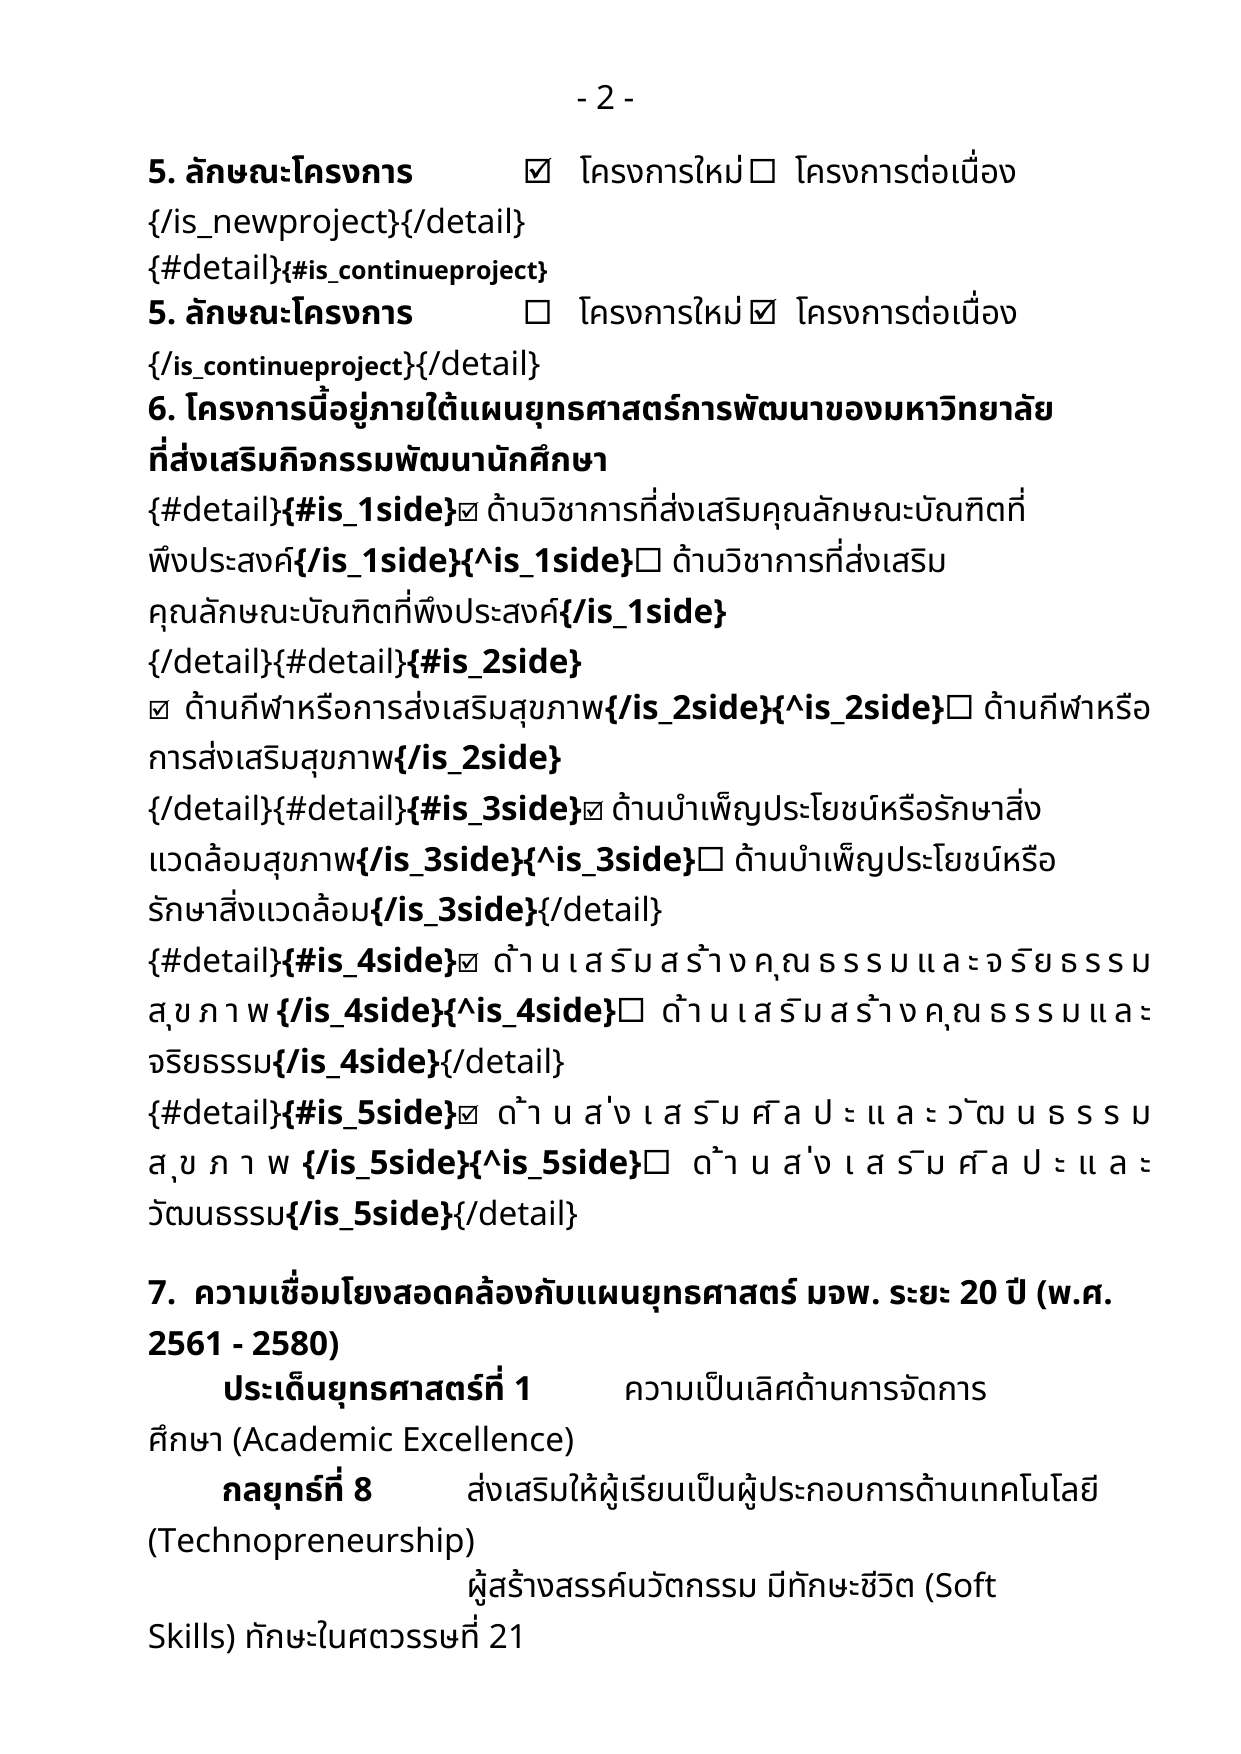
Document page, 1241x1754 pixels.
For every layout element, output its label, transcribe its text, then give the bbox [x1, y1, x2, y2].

text ด้านกีฬาหรือการส่งเสริมสุขภาพ{/is_2side}{^is_2side} ด้านกีฬาหรือการส่งเสริมสุขภาพ{/is_2side} [148, 683, 1152, 785]
text {#detail}{#is_5side} ด้านส่งเสริมศิลปะและวัฒนธรรมสุขภาพ{/is_5side}{^is_5side} ด้านส่งเสริมศิลปะและวัฒนธรรม{/is_5side}{/detail} [148, 1088, 1152, 1240]
text {#detail}{#is_continueproject} [148, 244, 1063, 289]
text {/is_newproject}{/detail} [148, 198, 1063, 244]
text {/detail}{#detail}{#is_3side} ด้านบำเพ็ญประโยชน์หรือรักษาสิ่งแวดล้อมสุขภาพ{/is_3side}{^is_3side} ด้านบำเพ็ญประโยชน์หรือรักษาสิ่งแวดล้อม{/is_3side}{/detail} [148, 785, 1063, 937]
text 7. ความเชื่อมโยงสอดคล้องกับแผนยุทธศาสตร์ มจพ. ระยะ 20 ปี (พ.ศ. 2561 - 2580) [148, 1269, 1139, 1365]
text 5. ลักษณะโครงการ โครงการใหม่ โครงการต่อเนื่อง [148, 289, 1152, 340]
text ผู้สร้างสรรค์นวัตกรรม มีทักษะชีวิต (Soft Skills) ทักษะในศตวรรษที่ 21 [148, 1562, 1093, 1663]
text {#detail}{#is_4side} ด้านเสริมสร้างคุณธรรมและจริยธรรมสุขภาพ{/is_4side}{^is_4side} ด้านเสริมสร้างคุณธรรมและจริยธรรม{/is_4side}{/detail} [148, 937, 1152, 1088]
text ประเด็นยุทธศาสตร์ที่ 1 ความเป็นเลิศด้านการจัดการศึกษา (Academic Excellence) [148, 1365, 1063, 1466]
text 6. โครงการนี้อยู่ภายใต้แผนยุทธศาสตร์การพัฒนาของมหาวิทยาลัยที่ส่งเสริมกิจกรรมพัฒนานักศึกษา [148, 385, 1063, 486]
text {/is_continueproject}{/detail} [148, 340, 1063, 385]
text กลยุทธ์ที่ 8 ส่งเสริมให้ผู้เรียนเป็นผู้ประกอบการด้านเทคโนโลยี (Technopreneurship) [148, 1466, 1152, 1562]
text {#detail}{#is_1side} ด้านวิชาการที่ส่งเสริมคุณลักษณะบัณฑิตที่พึงประสงค์{/is_1side}{^is_1side} ด้านวิชาการที่ส่งเสริมคุณลักษณะบัณฑิตที่พึงประสงค์{/is_1side} [148, 486, 1063, 638]
text {/detail}{#detail}{#is_2side} [148, 638, 1063, 683]
text 5. ลักษณะโครงการ โครงการใหม่ โครงการต่อเนื่อง [148, 148, 1152, 198]
